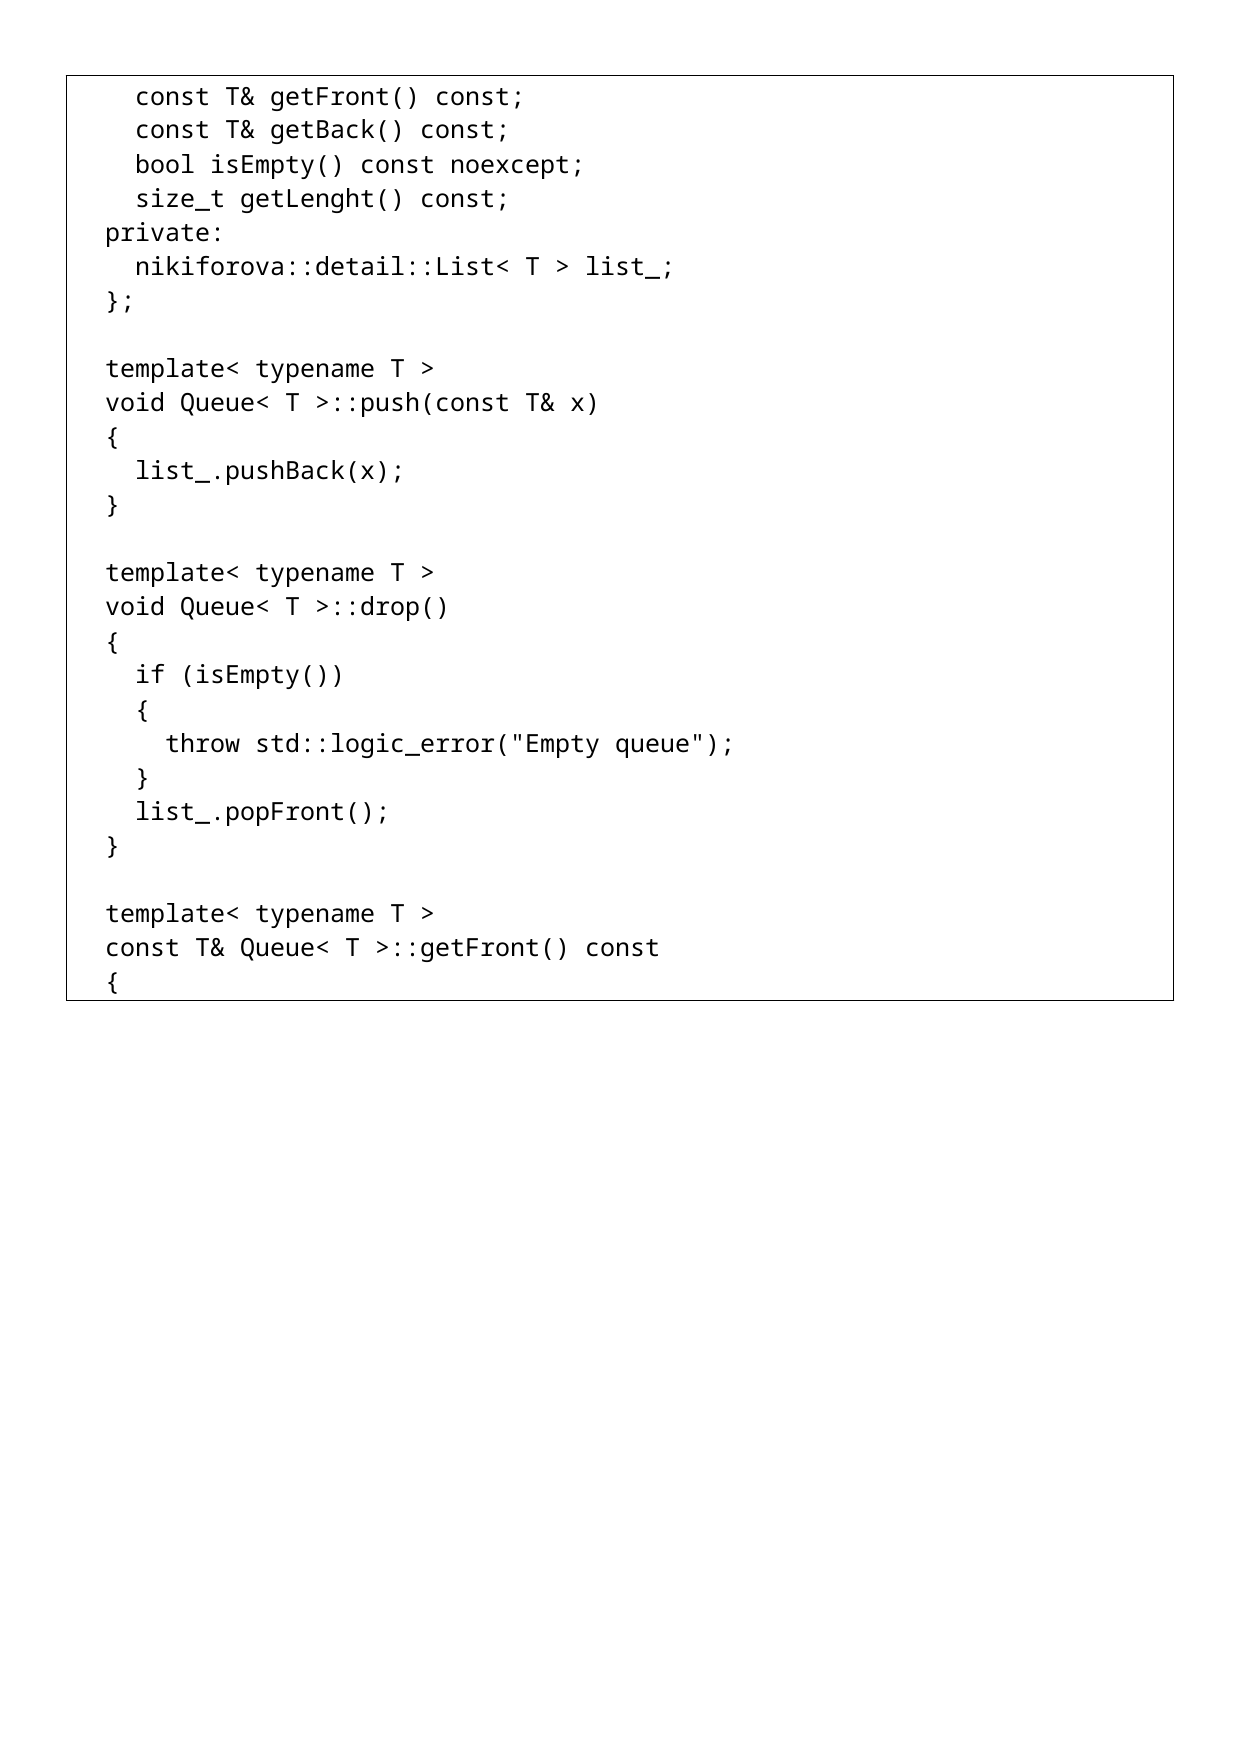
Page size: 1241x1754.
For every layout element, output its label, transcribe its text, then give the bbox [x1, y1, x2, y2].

text throw std::logic_error("Empty queue"); [75, 725, 1165, 759]
text nikiforova::detail::List< T > list_; [75, 248, 1165, 282]
text list_.popFront(); [75, 793, 1165, 827]
text const T& getFront() const; [67, 76, 1173, 112]
text { [67, 961, 1173, 1000]
text bool isEmpty() const noexcept; [75, 146, 1165, 180]
text { [75, 623, 1165, 657]
text template< typename T > [75, 555, 1165, 589]
text { [75, 691, 1165, 725]
text private: [75, 214, 1165, 248]
text void Queue< T >::drop() [75, 589, 1165, 623]
text template< typename T > [75, 896, 1165, 930]
text { [75, 419, 1165, 453]
text size_t getLenght() const; [75, 180, 1165, 214]
text list_.pushBack(x); [75, 453, 1165, 487]
text } [75, 487, 1165, 521]
text const T& Queue< T >::getFront() const [75, 930, 1165, 961]
text if (isEmpty()) [75, 657, 1165, 691]
text void Queue< T >::push(const T& x) [75, 385, 1165, 419]
text const T& getBack() const; [75, 112, 1165, 146]
text } [75, 827, 1165, 862]
text } [75, 759, 1165, 793]
text }; [75, 282, 1165, 317]
text template< typename T > [75, 351, 1165, 385]
